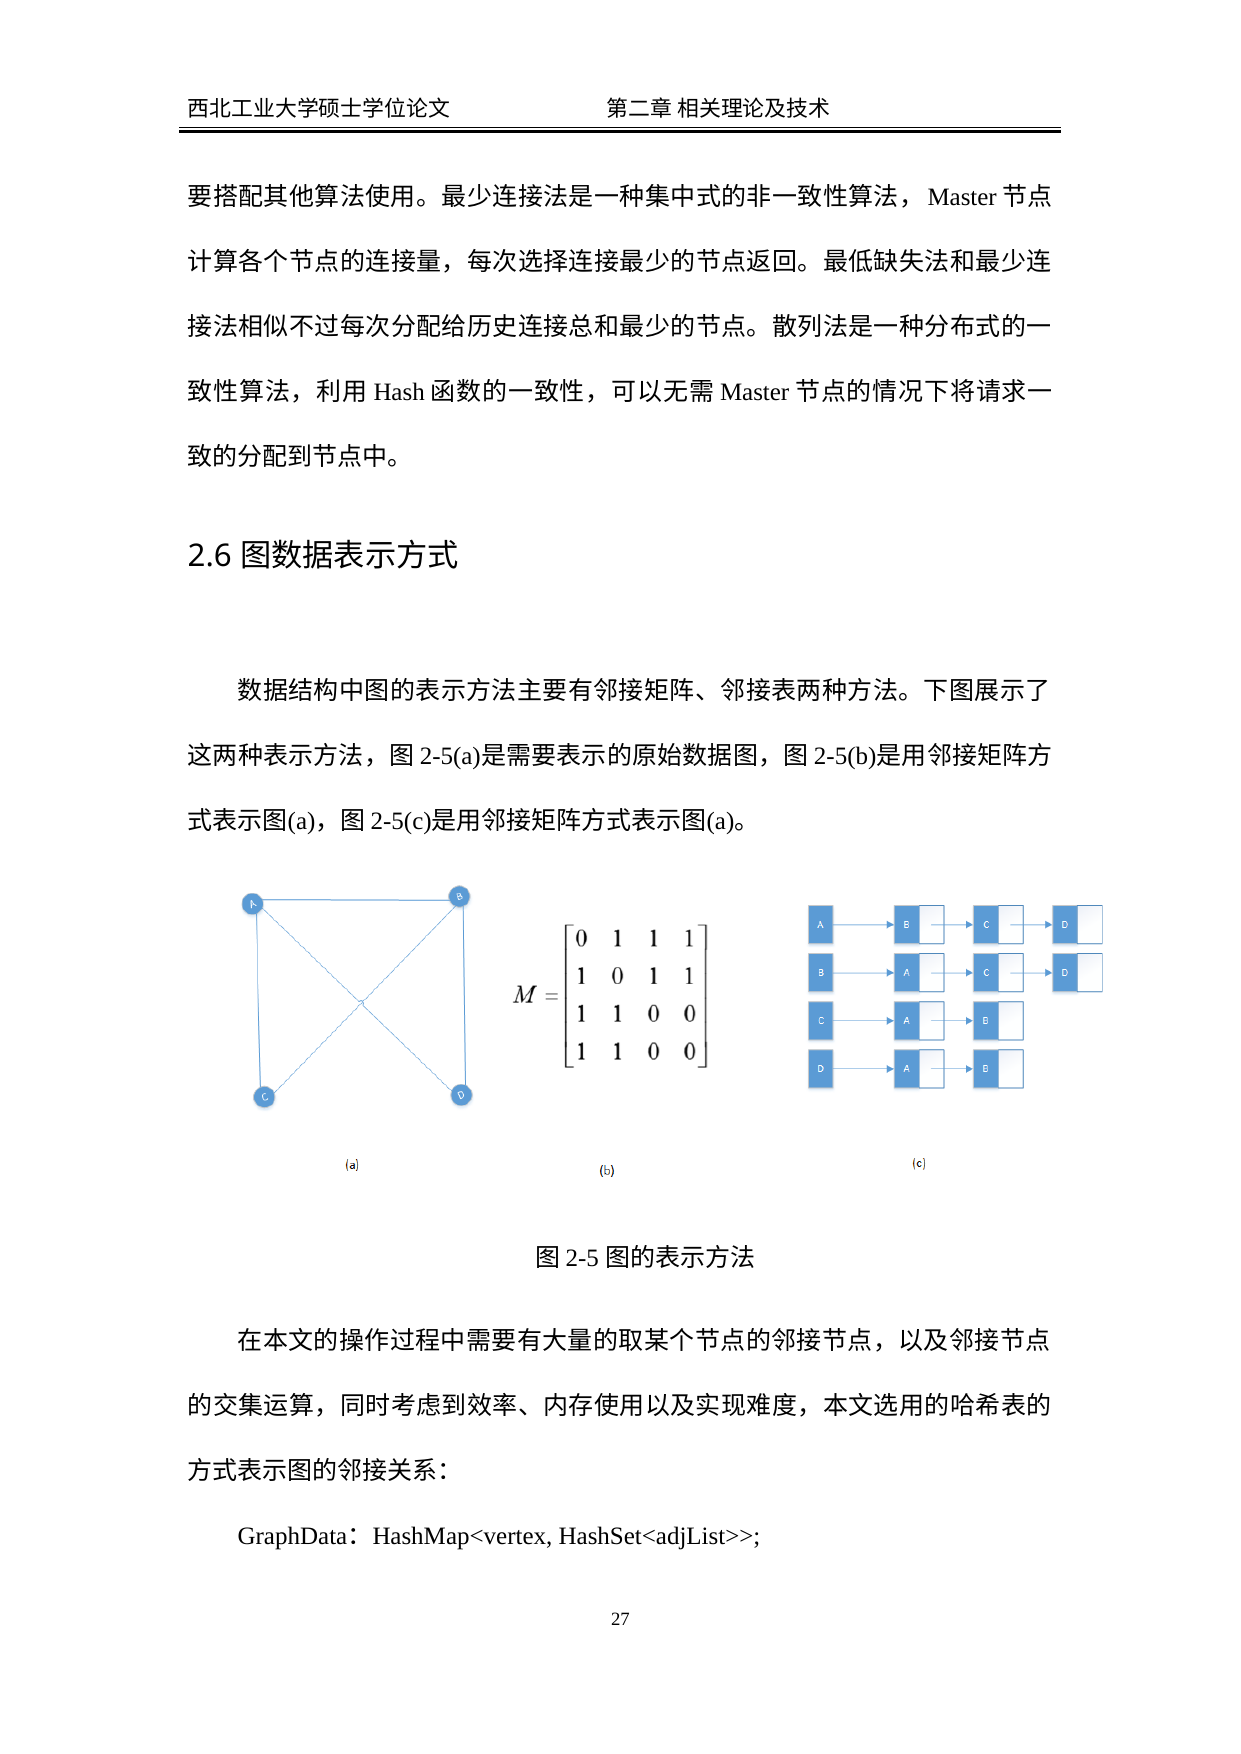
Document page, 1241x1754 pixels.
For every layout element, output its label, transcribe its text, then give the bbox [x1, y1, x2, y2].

picture [237, 883, 1103, 1185]
text 数据结构中图的表示方法主要有邻接矩阵、邻接表两种方法。下图展示了这两种表示方法，图2-5(a)是需要表示的原始数据图，图2-5(b)是用邻接矩阵方式表示图(a)，图2-5(c)是用邻接矩阵方式表示图(a)。 [187, 656, 1053, 851]
text 图2-5 图的表示方法 [187, 1223, 1053, 1288]
text 2.6 图数据表示方式 [187, 520, 1053, 585]
text GraphData：HashMap<vertex, HashSet<adjList>>; [187, 1501, 1053, 1566]
text 在本文的操作过程中需要有大量的取某个节点的邻接节点，以及邻接节点的交集运算，同时考虑到效率、内存使用以及实现难度，本文选用的哈希表的方式表示图的邻接关系： [187, 1306, 1053, 1501]
